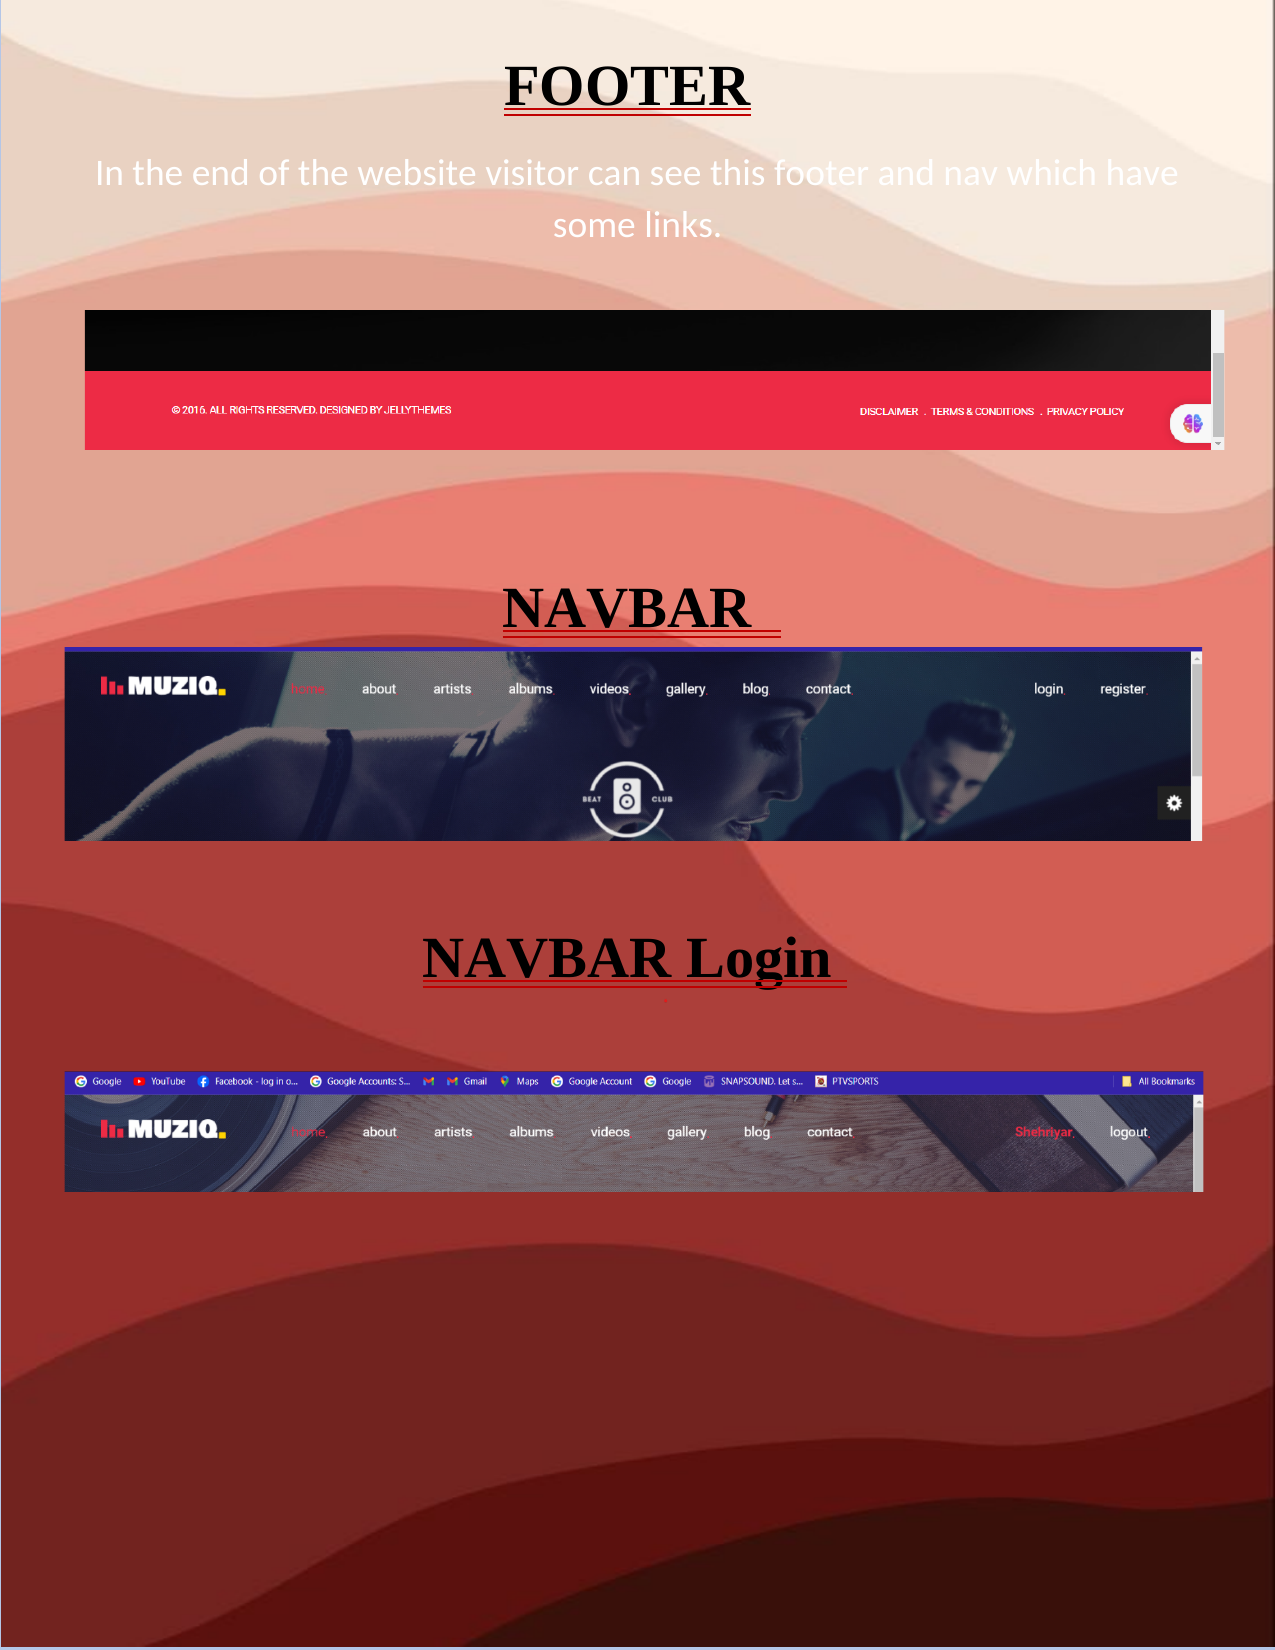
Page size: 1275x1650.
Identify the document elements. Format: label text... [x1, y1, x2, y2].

picture [1, 0, 1275, 1647]
subtitle NAVBAR [64, 573, 1190, 640]
subtitle FOOTER [64, 51, 1190, 118]
subtitle NAVBAR Login [64, 923, 1190, 990]
text In the end of the website visitor can see this footer and nav which have some links. [85, 149, 1190, 247]
